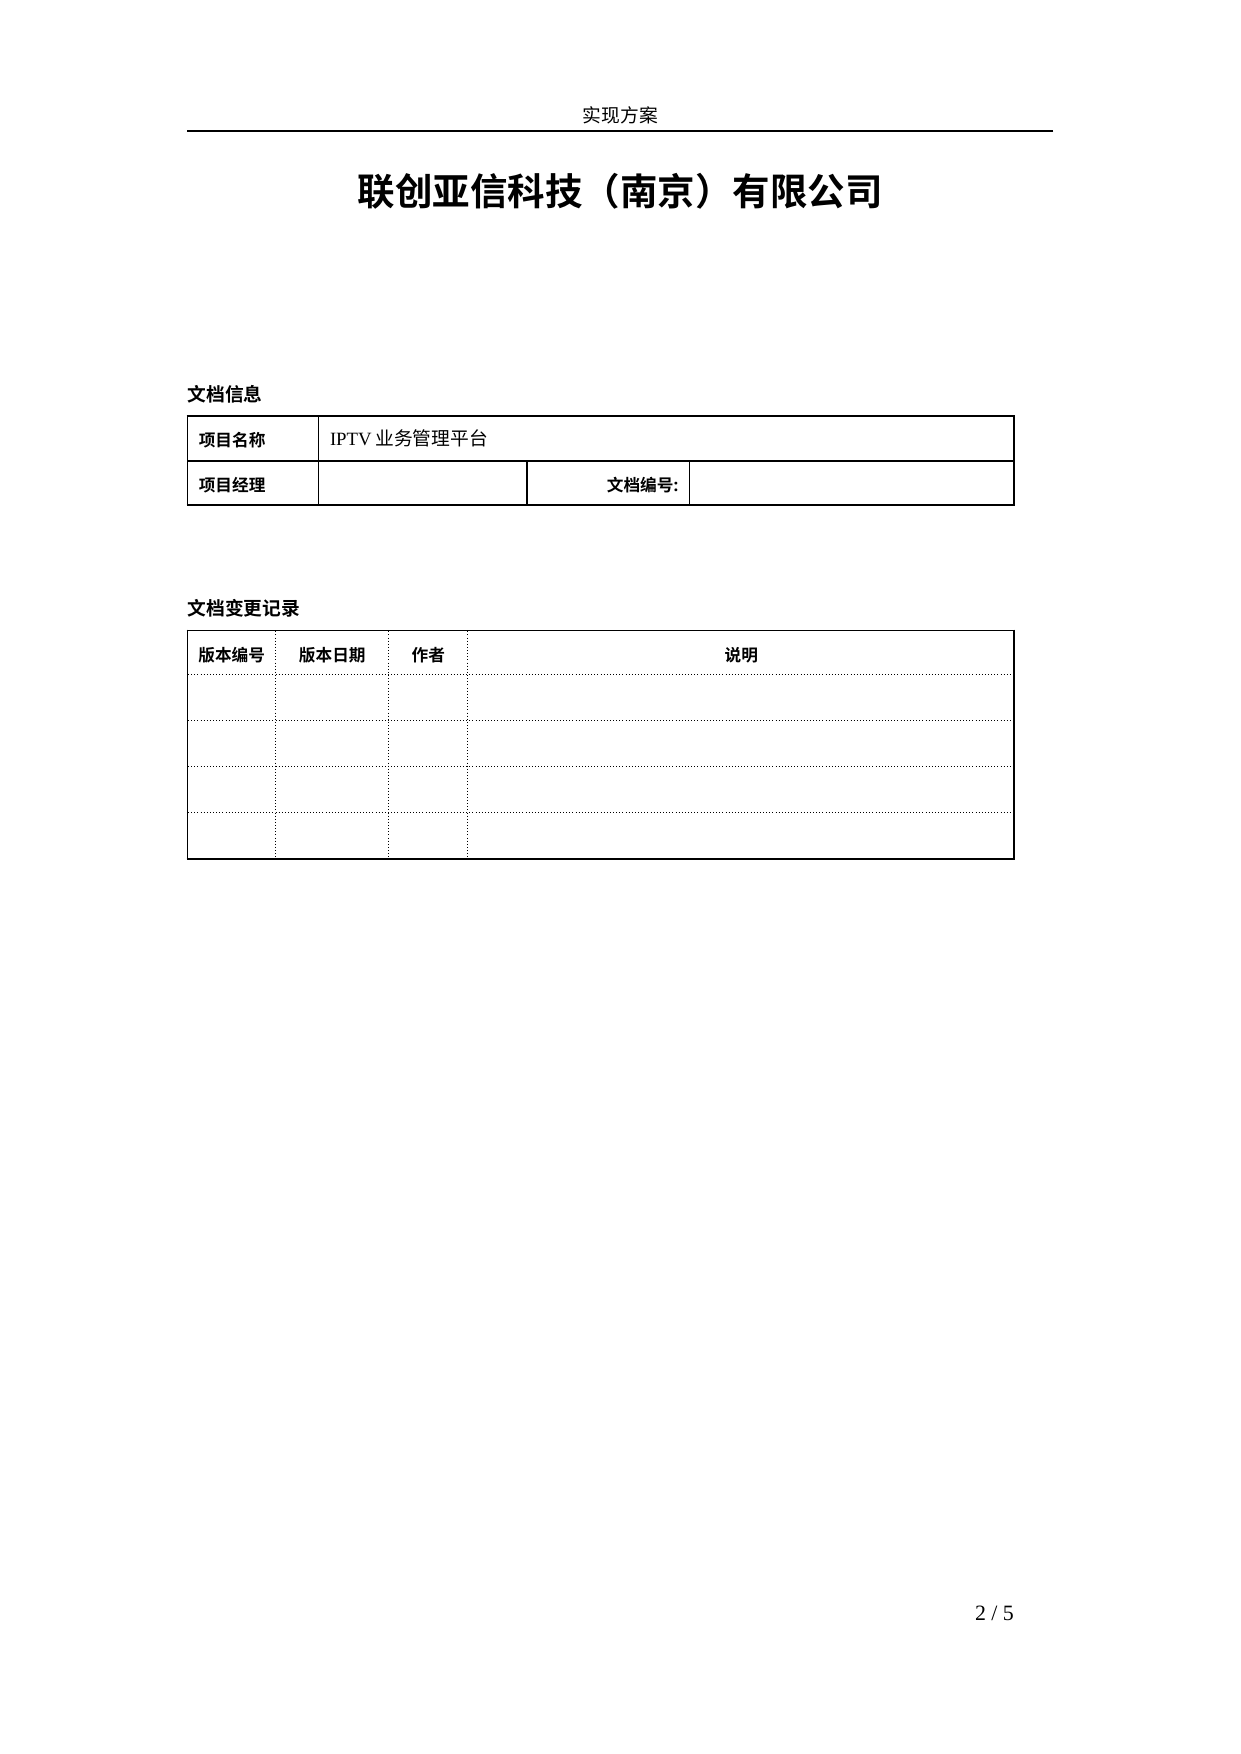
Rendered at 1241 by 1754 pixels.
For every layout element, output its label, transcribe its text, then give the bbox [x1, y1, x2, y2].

table_cell [388, 812, 468, 858]
title 文档变更记录 [187, 591, 1053, 623]
table_cell [319, 462, 526, 504]
table_header 作者 [388, 631, 468, 674]
table_cell 文档编号: [528, 462, 689, 504]
table_cell [188, 674, 276, 720]
title 文档信息 [187, 377, 1053, 409]
table_cell [188, 812, 276, 858]
table_header 版本编号 [188, 631, 276, 674]
table_header 项目名称 [188, 417, 318, 460]
table_cell [188, 766, 276, 812]
table_cell [468, 674, 1013, 720]
table_cell [276, 674, 388, 720]
table_cell [188, 720, 276, 766]
table_cell [468, 766, 1013, 812]
table_header IPTV业务管理平台 [319, 417, 1013, 460]
table_cell [276, 766, 388, 812]
table_cell [388, 766, 468, 812]
table_cell [388, 720, 468, 766]
table_cell [468, 720, 1013, 766]
table_cell [276, 720, 388, 766]
table_cell [388, 674, 468, 720]
table_cell [276, 812, 388, 858]
table_cell [468, 812, 1013, 858]
text 联创亚信科技（南京）有限公司 [187, 157, 1053, 222]
table_cell 项目经理 [188, 462, 318, 504]
table_cell [690, 462, 1013, 504]
table_header 版本日期 [276, 631, 388, 674]
table_header 说明 [468, 631, 1013, 674]
